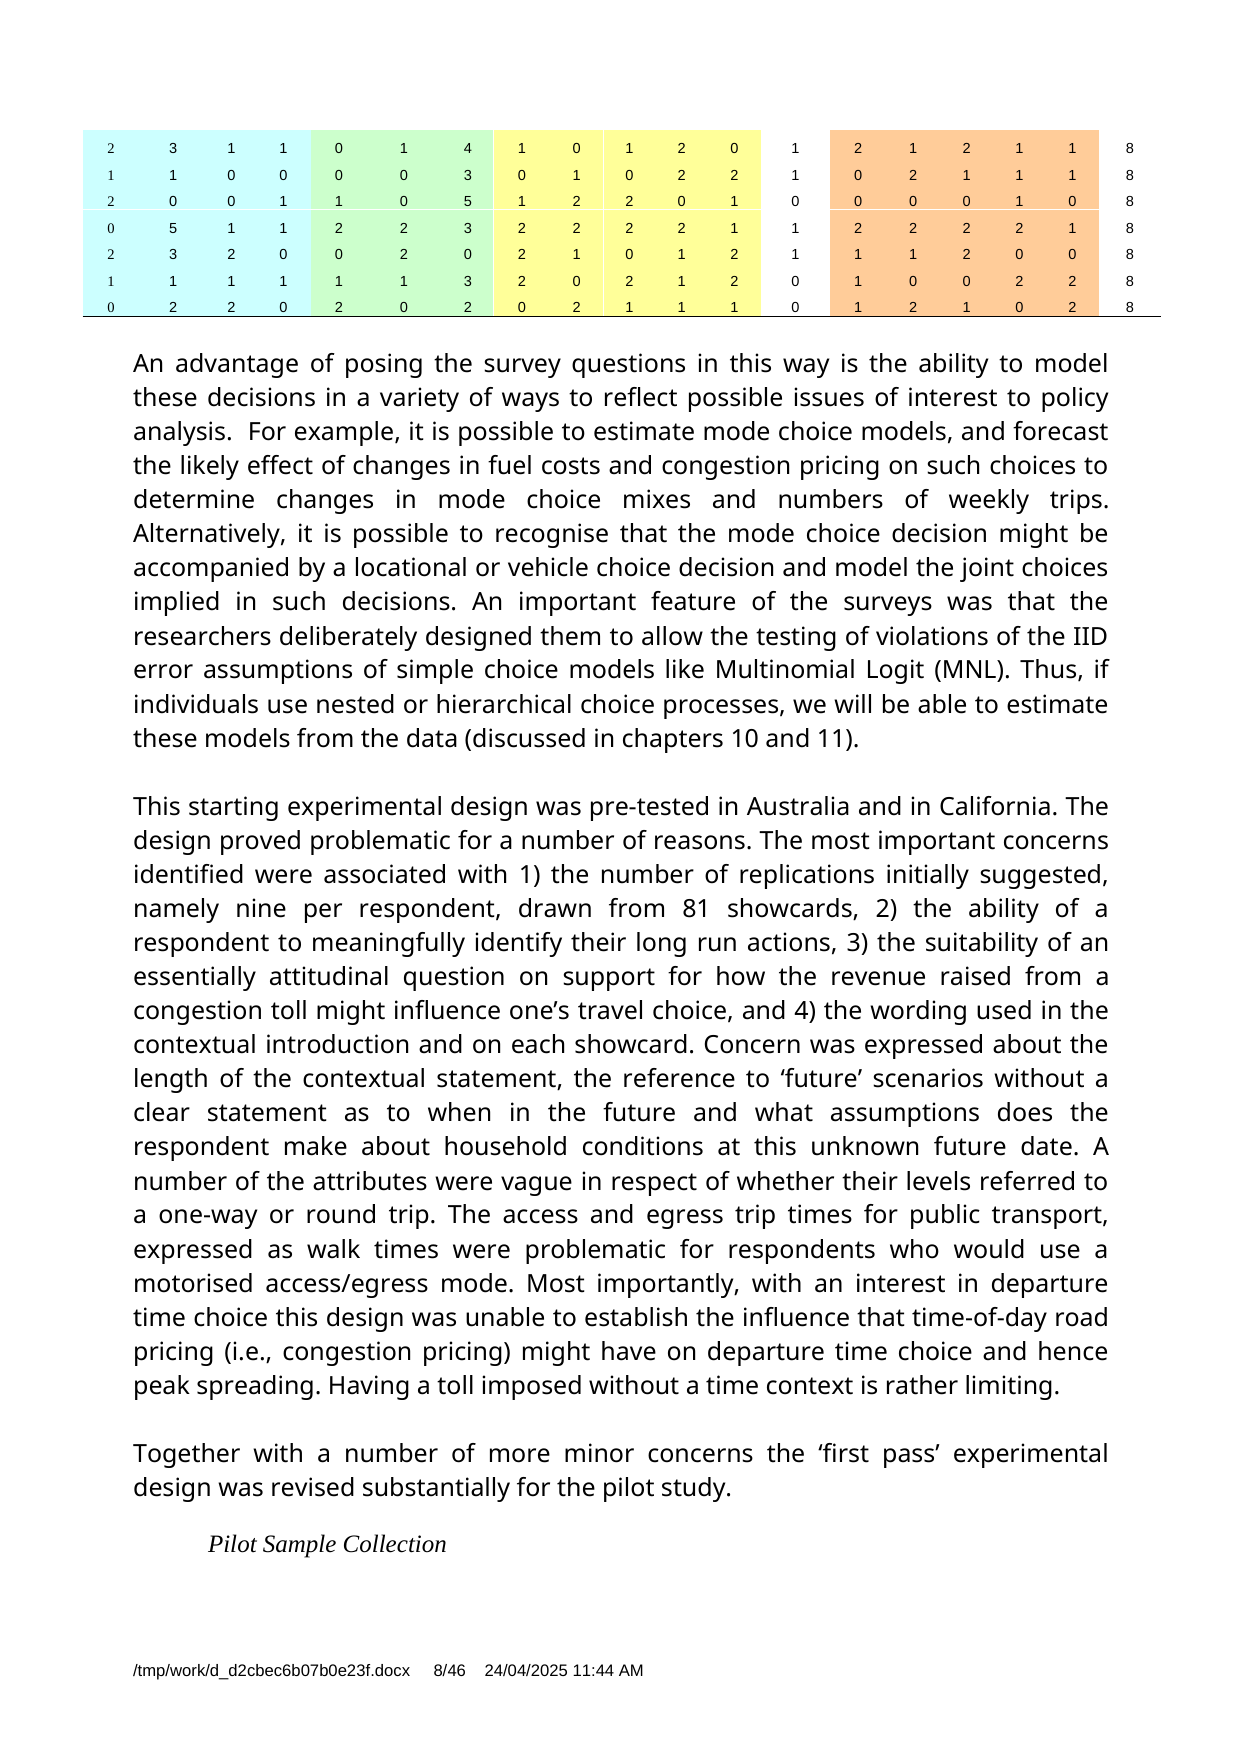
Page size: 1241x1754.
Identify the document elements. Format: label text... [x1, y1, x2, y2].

table_cell 1 [311, 263, 366, 289]
table_cell 1 [830, 263, 886, 289]
table_cell 2 [708, 263, 761, 289]
table_cell 2 [708, 236, 761, 263]
table_cell 3 [139, 130, 207, 156]
table_cell 0 [604, 236, 655, 263]
table_cell 2 [139, 289, 207, 316]
table_cell 2 [550, 289, 603, 316]
table_cell 1 [708, 183, 761, 209]
table_cell 1 [761, 156, 830, 183]
table_cell 0 [207, 183, 255, 209]
table_cell 2 [550, 183, 603, 209]
table_cell 1 [494, 183, 550, 209]
table_cell 2 [655, 130, 708, 156]
table_cell 2 [886, 210, 940, 236]
table_cell 2 [366, 236, 441, 263]
table_cell 1 [604, 289, 655, 316]
table_cell 0 [255, 289, 311, 316]
table_cell 1 [1046, 130, 1099, 156]
table_cell 2 [441, 289, 493, 316]
table_cell 0 [886, 263, 940, 289]
table_cell 1 [993, 156, 1046, 183]
table_cell 2 [1046, 289, 1099, 316]
table_cell 8 [1099, 183, 1161, 209]
table_cell 1 [83, 263, 139, 289]
table_cell 0 [255, 236, 311, 263]
table_cell 0 [83, 289, 139, 316]
table_cell 3 [441, 210, 493, 236]
table_cell 2 [830, 130, 886, 156]
table_cell 0 [550, 130, 603, 156]
text Together with a number of more minor concerns the ‘first pass’ experimental design was revised substantially for the pilot study. [133, 1436, 1110, 1504]
table_cell 0 [993, 289, 1046, 316]
table_cell 1 [255, 210, 311, 236]
table_cell 1 [940, 289, 993, 316]
text This starting experimental design was pre-tested in and in . The design proved problematic for a number of reasons. The most important concerns identified were associated with 1) the number of replications initially suggested, namely nine per respondent, drawn from 81 showcards, 2) the ability of a respondent to meaningfully identify their long run actions, 3) the suitability of an essentially attitudinal question on support for how the revenue raised from a congestion toll might influence one’s travel choice, and 4) the wording used in the contextual introduction and on each showcard. Concern was expressed about the length of the contextual statement, the reference to ‘future’ scenarios without a clear statement as to when in the future and what assumptions does the respondent make about household conditions at this unknown future date. A number of the attributes were vague in respect of whether their levels referred to a one-way or round trip. The access and egress trip times for public transport, expressed as walk times were problematic for respondents who would use a motorised access/egress mode. Most importantly, with an interest in departure time choice this design was unable to establish the influence that time-of-day road pricing (i.e., congestion pricing) might have on departure time choice and hence peak spreading. Having a toll imposed without a time context is rather limiting. [133, 788, 1110, 1402]
table_cell 2 [494, 236, 550, 263]
table_cell 0 [940, 263, 993, 289]
table_cell 2 [940, 236, 993, 263]
table_cell 1 [830, 236, 886, 263]
table_cell 2 [83, 130, 139, 156]
table_cell 1 [655, 263, 708, 289]
table_cell 2 [1046, 263, 1099, 289]
table_cell 0 [494, 289, 550, 316]
table_cell 1 [207, 130, 255, 156]
table_cell 8 [1099, 130, 1161, 156]
table_cell 0 [207, 156, 255, 183]
table_cell 1 [886, 236, 940, 263]
table_cell 0 [830, 156, 886, 183]
table_cell 0 [311, 130, 366, 156]
table_cell 1 [708, 289, 761, 316]
table_cell 8 [1099, 289, 1161, 316]
table_cell 1 [366, 130, 441, 156]
table_cell 8 [1099, 156, 1161, 183]
table_cell 0 [311, 156, 366, 183]
table_cell 1 [255, 183, 311, 209]
table_cell 1 [1046, 210, 1099, 236]
table_cell 1 [550, 236, 603, 263]
table_cell 2 [655, 156, 708, 183]
table_cell 2 [993, 210, 1046, 236]
table_cell 8 [1099, 263, 1161, 289]
table_cell 1 [993, 130, 1046, 156]
table_cell 0 [993, 236, 1046, 263]
table_cell 1 [494, 130, 550, 156]
table_cell 1 [139, 156, 207, 183]
table_cell 1 [1046, 156, 1099, 183]
table_cell 2 [604, 263, 655, 289]
table_cell 8 [1099, 210, 1161, 236]
table_cell 0 [761, 263, 830, 289]
table_cell 2 [311, 210, 366, 236]
table_cell 3 [441, 156, 493, 183]
table_cell 0 [655, 183, 708, 209]
table_cell 0 [886, 183, 940, 209]
table_cell 1 [311, 183, 366, 209]
table_cell 3 [139, 236, 207, 263]
table_cell 0 [761, 183, 830, 209]
table_cell 0 [830, 183, 886, 209]
table_cell 0 [83, 210, 139, 236]
table_cell 2 [604, 183, 655, 209]
table_cell 1 [761, 210, 830, 236]
table_cell 1 [139, 263, 207, 289]
table_cell 2 [940, 130, 993, 156]
table_cell 1 [255, 263, 311, 289]
table_cell 0 [708, 130, 761, 156]
table_cell 2 [207, 236, 255, 263]
table_cell 2 [494, 263, 550, 289]
table_cell 2 [550, 210, 603, 236]
table_cell 2 [940, 210, 993, 236]
table_cell 1 [207, 210, 255, 236]
table_cell 5 [139, 210, 207, 236]
table_cell 1 [655, 236, 708, 263]
table_cell 2 [83, 236, 139, 263]
table_cell 3 [441, 263, 493, 289]
table_cell 1 [940, 156, 993, 183]
table_cell 2 [993, 263, 1046, 289]
table_cell 0 [1046, 236, 1099, 263]
table_cell 0 [366, 156, 441, 183]
table_cell 1 [83, 156, 139, 183]
table_cell 0 [494, 156, 550, 183]
table_cell 2 [886, 289, 940, 316]
table_cell 1 [993, 183, 1046, 209]
table_cell 0 [139, 183, 207, 209]
table_cell 2 [886, 156, 940, 183]
table_cell 1 [761, 236, 830, 263]
table_cell 0 [311, 236, 366, 263]
table_cell 1 [708, 210, 761, 236]
table_cell 1 [604, 130, 655, 156]
table_cell 2 [708, 156, 761, 183]
text An advantage of posing the survey questions in this way is the ability to model these decisions in a variety of ways to reflect possible issues of interest to policy analysis. For example, it is possible to estimate mode choice models, and forecast the likely effect of changes in fuel costs and congestion pricing on such choices to determine changes in mode choice mixes and numbers of weekly trips. Alternatively, it is possible to recognise that the mode choice decision might be accompanied by a locational or vehicle choice decision and model the joint choices implied in such decisions. An important feature of the surveys was that the researchers deliberately designed them to allow the testing of violations of the IID error assumptions of simple choice models like Multinomial Logit (MNL). Thus, if individuals use nested or hierarchical choice processes, we will be able to estimate these models from the data (discussed in chapters 10 and 11). [133, 346, 1110, 754]
table_cell 2 [83, 183, 139, 209]
table_cell 1 [830, 289, 886, 316]
table_cell 2 [207, 289, 255, 316]
table_cell 0 [1046, 183, 1099, 209]
table_cell 8 [1099, 236, 1161, 263]
table_cell 2 [604, 210, 655, 236]
table_cell 0 [761, 289, 830, 316]
table_cell 0 [550, 263, 603, 289]
table_cell 2 [366, 210, 441, 236]
table_cell 1 [255, 130, 311, 156]
table_cell 1 [550, 156, 603, 183]
table_cell 1 [886, 130, 940, 156]
table_cell 2 [830, 210, 886, 236]
subtitle Pilot Sample Collection [133, 1529, 1110, 1557]
table_cell 1 [366, 263, 441, 289]
table_cell 0 [255, 156, 311, 183]
table_cell 5 [441, 183, 493, 209]
table_cell 1 [207, 263, 255, 289]
table_cell 0 [366, 289, 441, 316]
table_cell 1 [761, 130, 830, 156]
table_cell 2 [655, 210, 708, 236]
table_cell 0 [366, 183, 441, 209]
table_cell 0 [441, 236, 493, 263]
table_cell 2 [311, 289, 366, 316]
table_cell 1 [655, 289, 708, 316]
table_cell 2 [494, 210, 550, 236]
table_cell 0 [604, 156, 655, 183]
table_cell 4 [441, 130, 493, 156]
table_cell 0 [940, 183, 993, 209]
